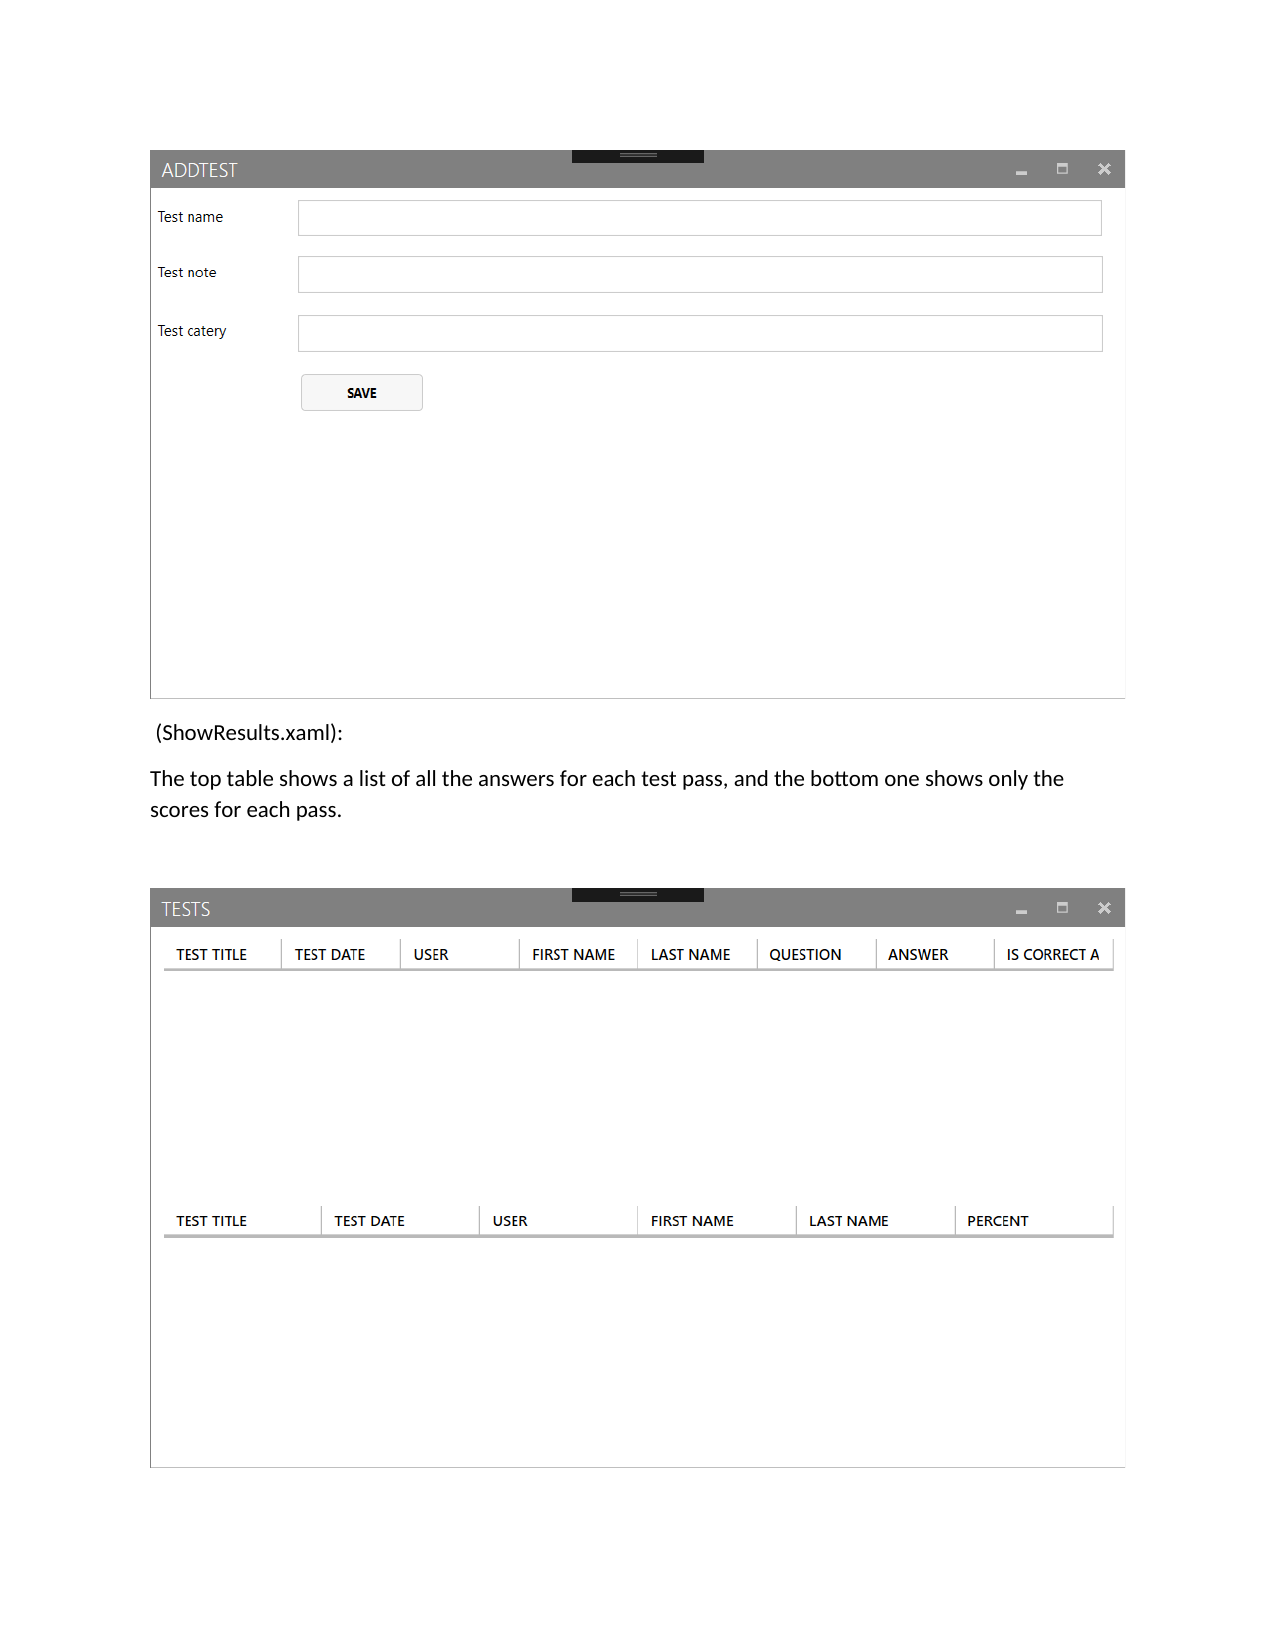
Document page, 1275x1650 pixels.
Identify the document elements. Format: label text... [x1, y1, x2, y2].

text The top table shows a list of all the answers for each test pass, and the bottom one shows only the scores for each pass. [150, 764, 1125, 823]
picture [150, 888, 1125, 1468]
picture [150, 150, 1125, 699]
text (ShowResults.xaml): [150, 718, 1125, 746]
